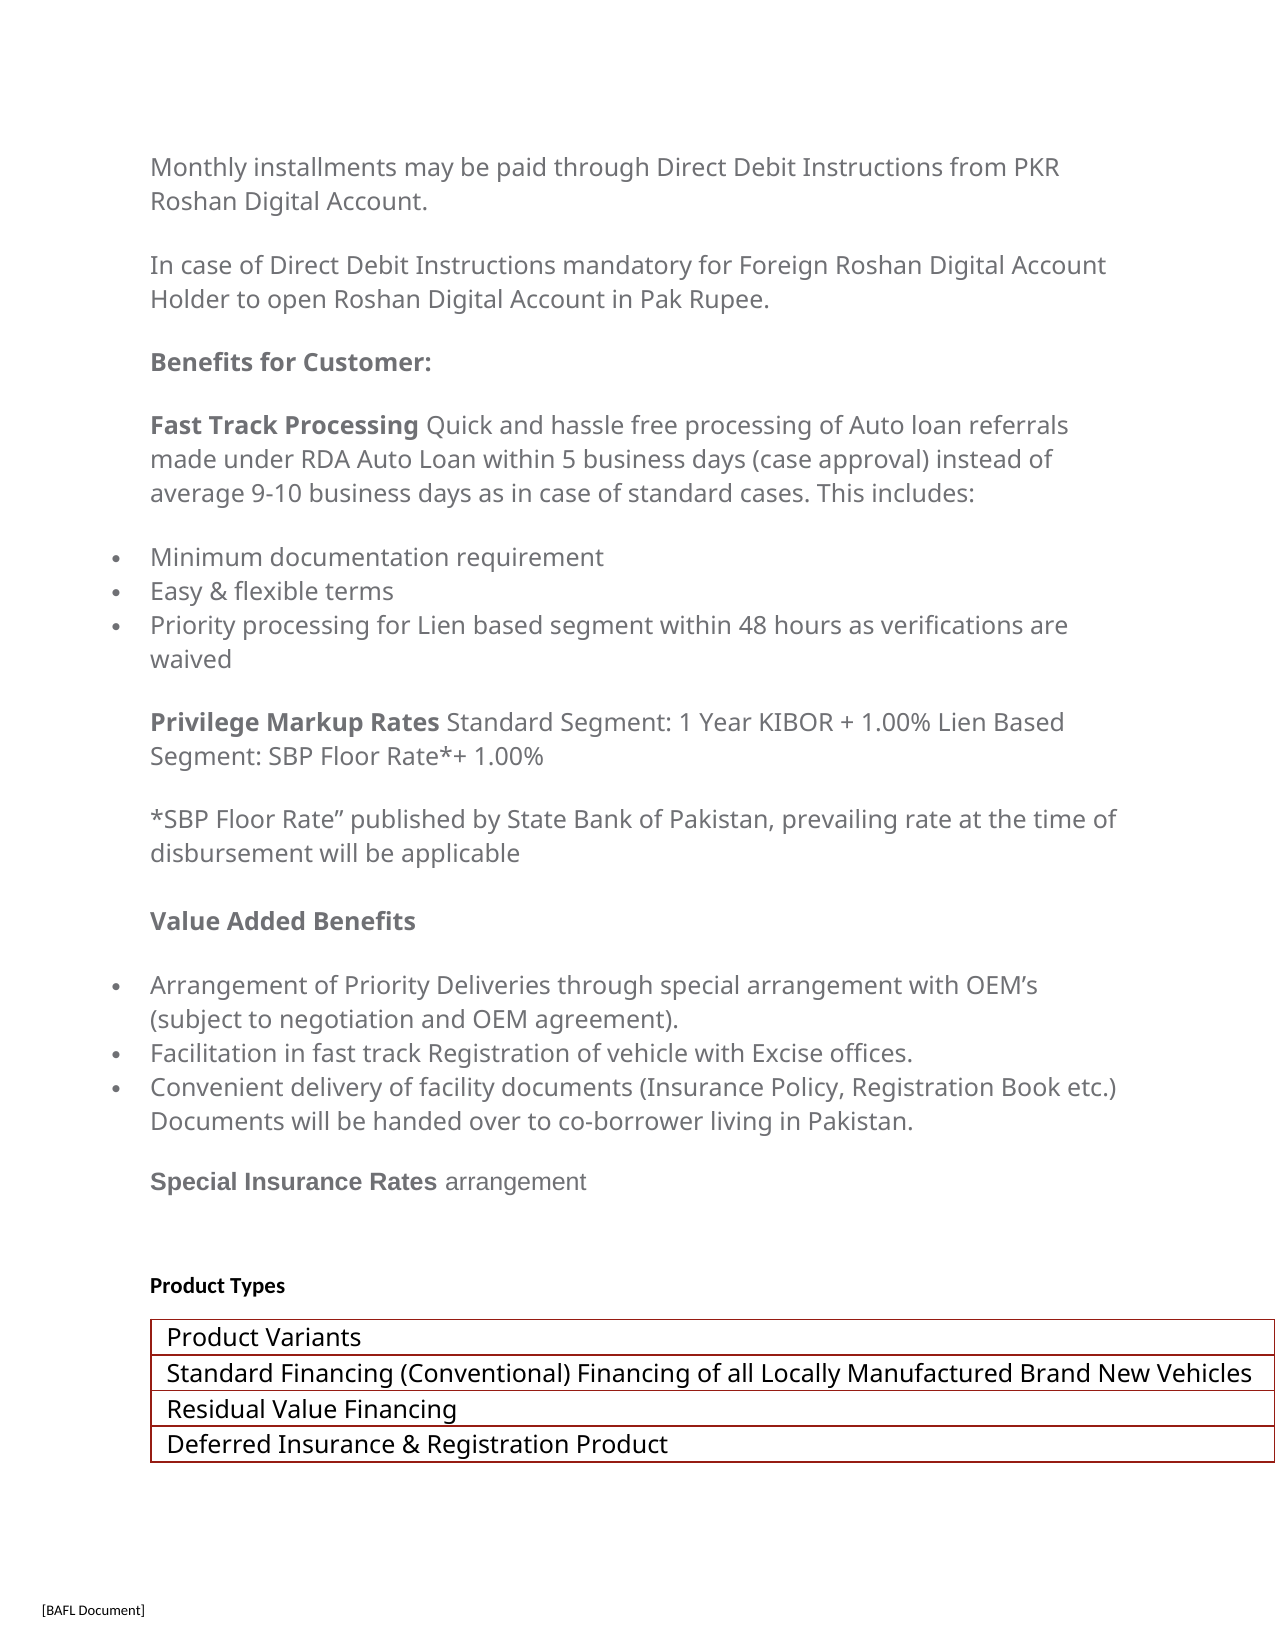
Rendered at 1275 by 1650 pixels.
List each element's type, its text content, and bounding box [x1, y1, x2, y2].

text Monthly installments may be paid through Direct Debit Instructions from PKR Roshan Digital Account. [150, 150, 1125, 218]
list Arrangement of Priority Deliveries through special arrangement with OEM’s (subject to negotiation and OEM agreement). [112, 967, 1125, 1035]
list Convenient delivery of facility documents (Insurance Policy, Registration Book etc.) Documents will be handed over to co-borrower living in Pakistan. [112, 1069, 1125, 1138]
list Minimum documentation requirement [112, 539, 1125, 573]
text *SBP Floor Rate” published by State Bank of Pakistan, prevailing rate at the time of disbursement will be applicable Value Added Benefits [150, 802, 1125, 938]
table_cell Residual Value Financing [152, 1391, 1274, 1425]
text Special Insurance Rates arrangement [150, 1167, 1125, 1196]
text In case of Direct Debit Instructions mandatory for Foreign Roshan Digital Account Holder to open Roshan Digital Account in Pak Rupee. [150, 247, 1125, 315]
list Easy & flexible terms [112, 573, 1125, 607]
list Priority processing for Lien based segment within 48 hours as verifications are waived [112, 607, 1125, 675]
text Fast Track Processing Quick and hassle free processing of Auto loan referrals made under RDA Auto Loan within 5 business days (case approval) instead of average 9-10 business days as in case of standard cases. This includes: [150, 408, 1125, 510]
text Product Types [150, 1272, 1125, 1299]
table_header Product Variants [152, 1320, 1274, 1354]
table_cell Deferred Insurance & Registration Product [152, 1427, 1274, 1461]
text Benefits for Customer: [150, 344, 1125, 379]
text Privilege Markup Rates Standard Segment: 1 Year KIBOR + 1.00% Lien Based Segment: SBP Floor Rate*+ 1.00% [150, 704, 1125, 773]
table_cell Standard Financing (Conventional) Financing of all Locally Manufactured Brand New Vehicles [152, 1356, 1274, 1390]
list Facilitation in fast track Registration of vehicle with Excise offices. [112, 1035, 1125, 1069]
